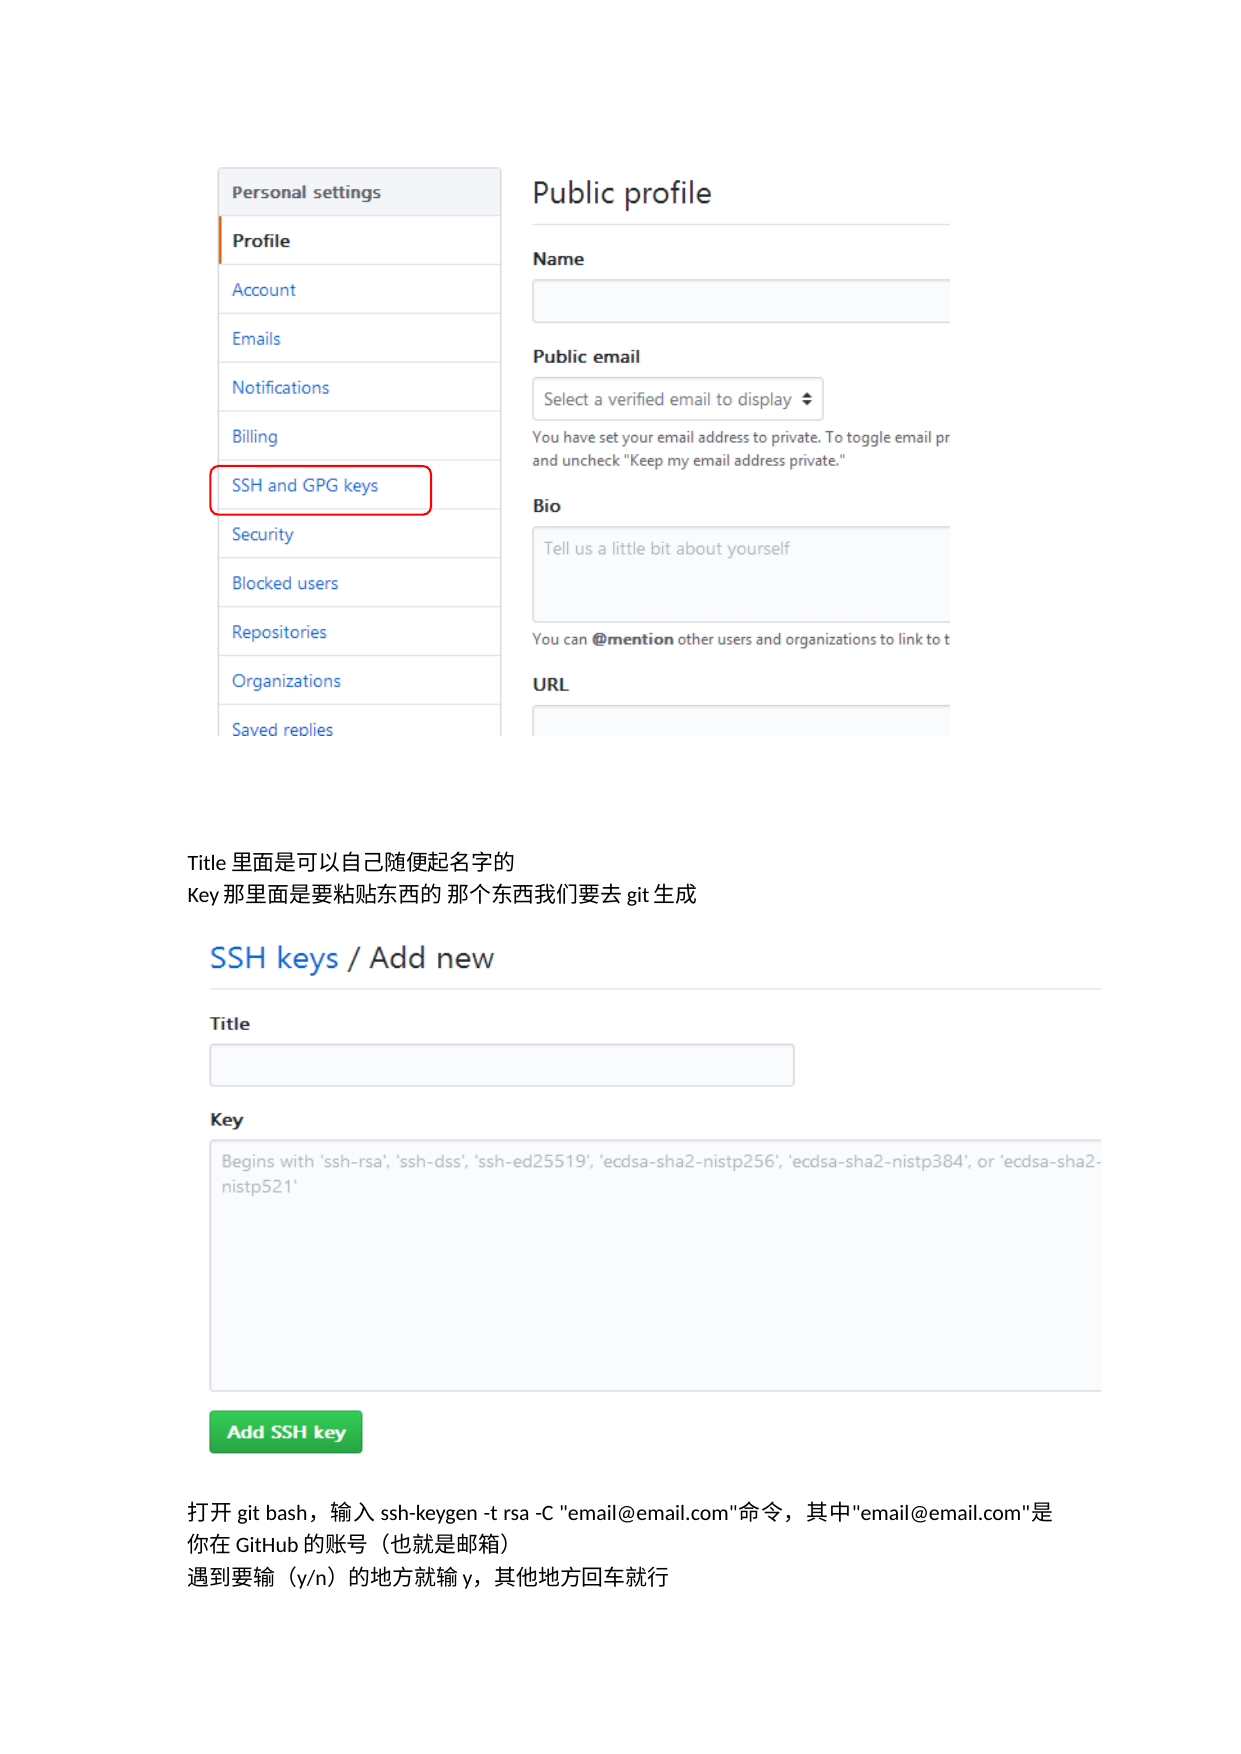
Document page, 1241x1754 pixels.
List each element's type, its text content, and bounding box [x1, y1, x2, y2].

text Key那里面是要粘贴东西的 那个东西我们要去git生成 [187, 877, 1053, 909]
text 遇到要输（y/n）的地方就输y，其他地方回车就行 [187, 1559, 1053, 1592]
picture [187, 162, 951, 736]
picture [187, 909, 1101, 1485]
text Title里面是可以自己随便起名字的 [187, 844, 1053, 877]
text 打开git bash，输入ssh-keygen -t rsa -C "email@email.com"命令，其中"email@email.com"是你在GitHub的账号（也就是邮箱） [187, 1494, 1053, 1559]
